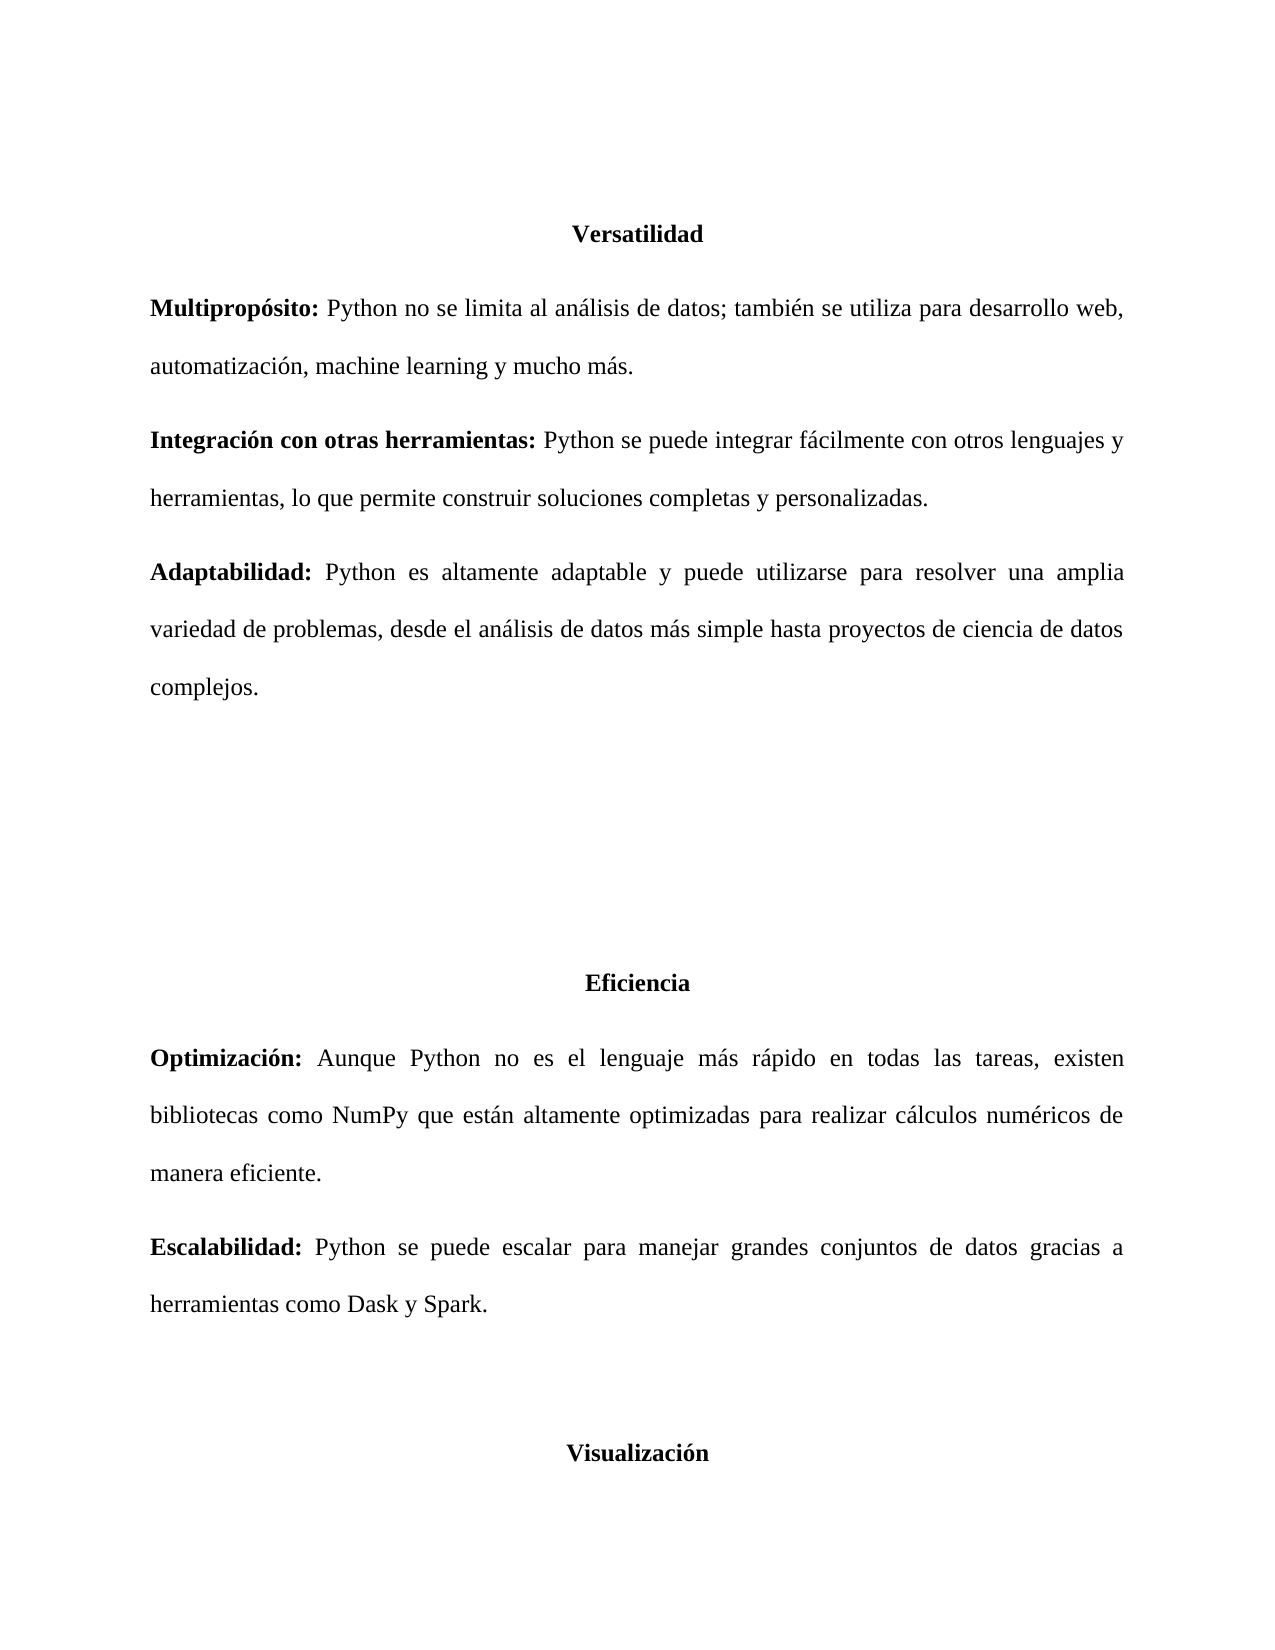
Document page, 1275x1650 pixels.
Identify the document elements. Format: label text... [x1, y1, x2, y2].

text Multipropósito: Python no se limita al análisis de datos; también se utiliza para desarrollo web, automatización, machine learning y mucho más. [150, 293, 1125, 380]
text Eficiencia [150, 968, 1125, 997]
text Optimización: Aunque Python no es el lenguaje más rápido en todas las tareas, existen bibliotecas como NumPy que están altamente optimizadas para realizar cálculos numéricos de manera eficiente. [150, 1043, 1125, 1186]
text Integración con otras herramientas: Python se puede integrar fácilmente con otros lenguajes y herramientas, lo que permite construir soluciones completas y personalizadas. [150, 425, 1125, 511]
text Versatilidad [150, 219, 1125, 248]
text Visualización [150, 1438, 1125, 1466]
text Adaptabilidad: Python es altamente adaptable y puede utilizarse para resolver una amplia variedad de problemas, desde el análisis de datos más simple hasta proyectos de ciencia de datos complejos. [150, 557, 1125, 701]
text Escalabilidad: Python se puede escalar para manejar grandes conjuntos de datos gracias a herramientas como Dask y Spark. [150, 1232, 1125, 1318]
